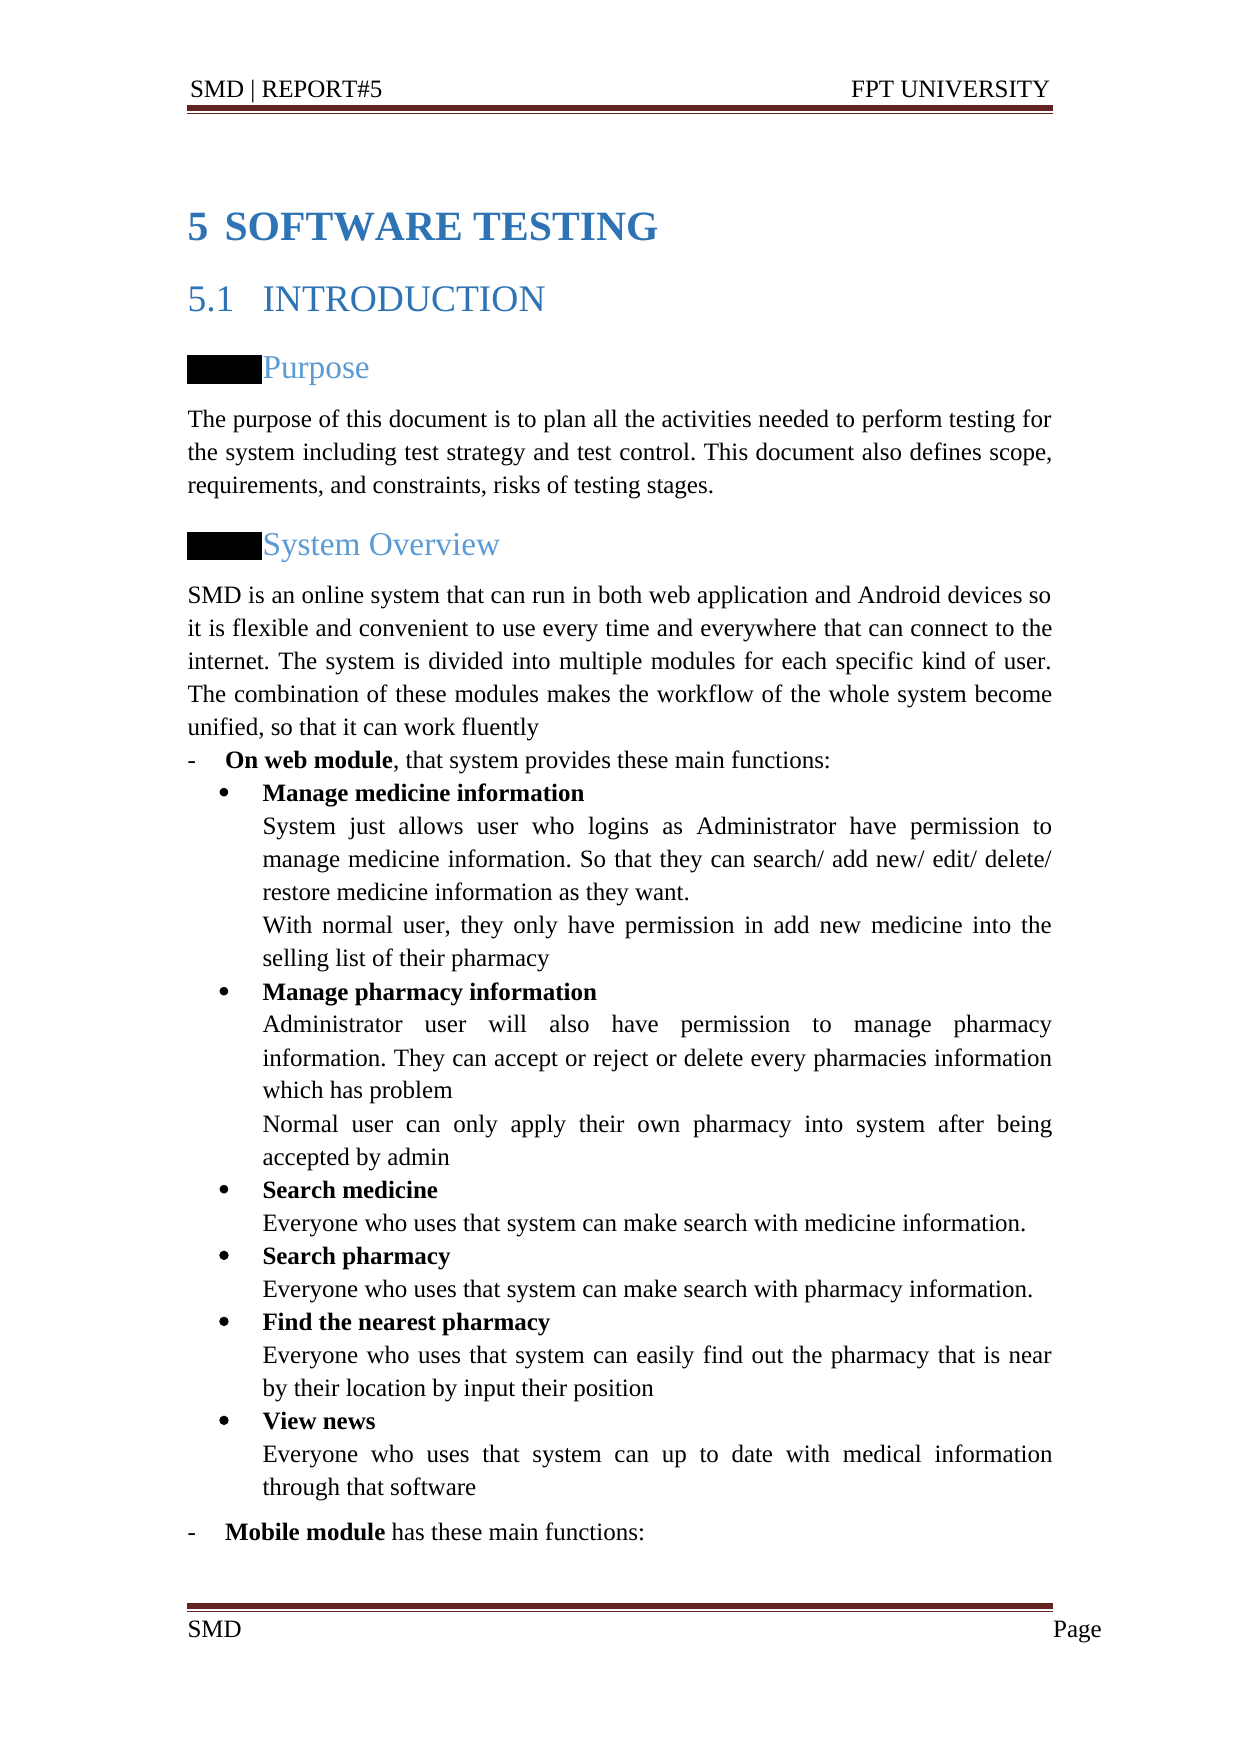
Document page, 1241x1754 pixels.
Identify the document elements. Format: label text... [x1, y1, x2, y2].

text With normal user, they only have permission in add new medicine into the selling list of their pharmacy [262, 911, 1053, 972]
list Search pharmacy [225, 1241, 1053, 1269]
text System just allows user who logins as Administrator have permission to manage medicine information. So that they can search/ add new/ edit/ delete/ restore medicine information as they want. [262, 811, 1053, 906]
subtitle System Overview [187, 524, 1053, 562]
list View news [225, 1406, 1053, 1434]
text The purpose of this document is to plan all the activities needed to perform testing for the system including test strategy and test control. This document also defines scope, requirements, and constraints, risks of testing stages. [187, 404, 1053, 499]
text Everyone who uses that system can make search with pharmacy information. [262, 1274, 1053, 1302]
text Administrator user will also have permission to manage pharmacy information. They can accept or reject or delete every pharmacies information which has problem [262, 1009, 1053, 1104]
list Manage pharmacy information [225, 977, 1053, 1005]
text SMD is an online system that can run in both web application and Android devices so it is flexible and convenient to use every time and everywhere that can connect to the internet. The system is divided into multiple modules for each specific kind of user. The combination of these modules makes the workflow of the whole system become unified, so that it can work fluently [187, 580, 1053, 741]
list Find the nearest pharmacy [225, 1307, 1053, 1336]
list Mobile module has these main functions: [187, 1517, 1053, 1546]
subtitle INTRODUCTION [187, 277, 1053, 320]
text Everyone who uses that system can up to date with medical information through that software [262, 1439, 1053, 1501]
text Everyone who uses that system can easily find out the pharmacy that is near by their location by input their position [262, 1340, 1053, 1402]
subtitle SOFTWARE TESTING [187, 201, 1053, 249]
text Normal user can only apply their own pharmacy into system after being accepted by admin [262, 1109, 1053, 1170]
list Manage medicine information [225, 778, 1053, 807]
list Search medicine [225, 1175, 1053, 1203]
text Everyone who uses that system can make search with medicine information. [262, 1208, 1053, 1236]
subtitle Purpose [187, 347, 1053, 386]
list On web module, that system provides these main functions: [187, 745, 1053, 774]
